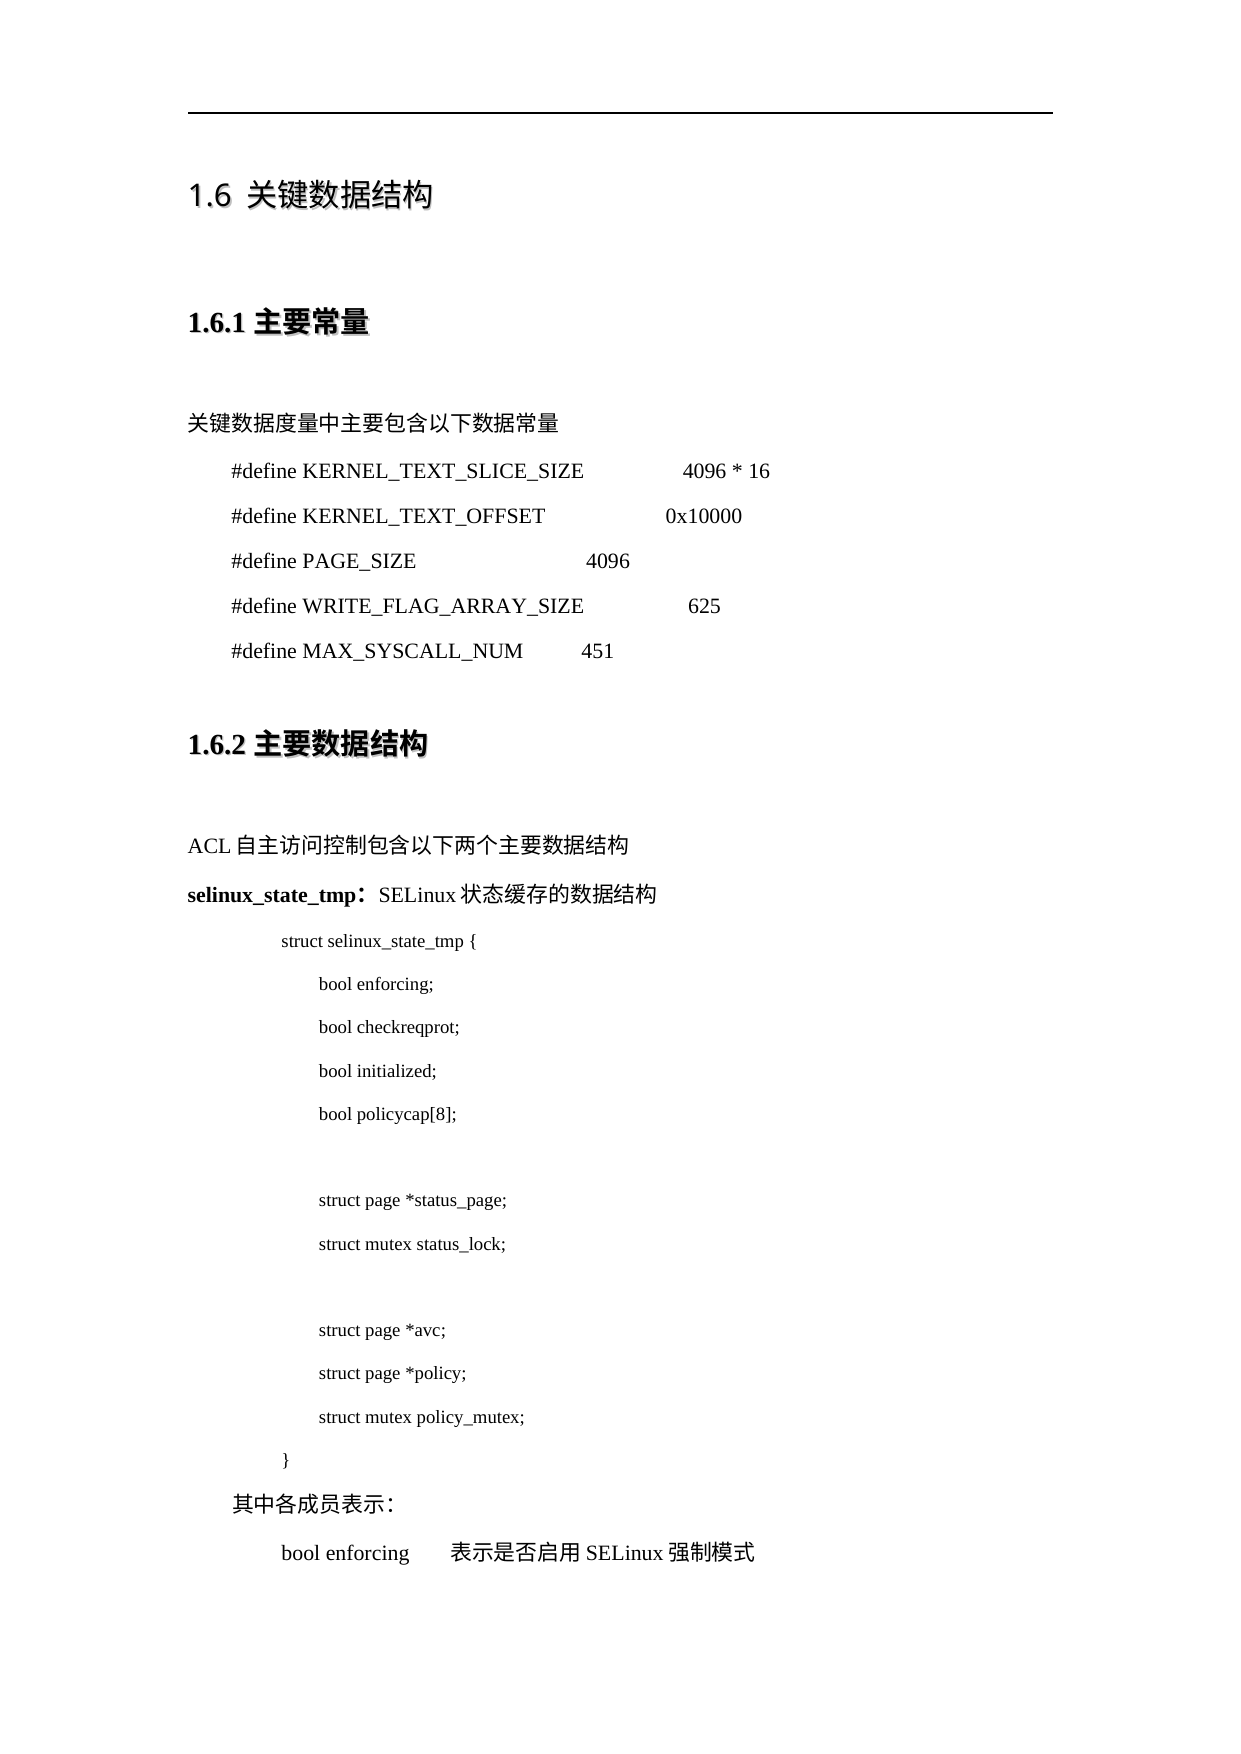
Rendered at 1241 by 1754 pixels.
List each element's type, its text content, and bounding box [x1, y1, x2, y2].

text ACL自主访问控制包含以下两个主要数据结构 [187, 828, 1053, 860]
text #define KERNEL_TEXT_SLICE_SIZE 4096 * 16 [231, 454, 1053, 487]
text #define WRITE_FLAG_ARRAY_SIZE 625 [231, 590, 1053, 622]
text bool initialized; [281, 1054, 1053, 1087]
subtitle 1.6 关键数据结构 [187, 162, 1053, 227]
text bool checkreqprot; [281, 1011, 1053, 1043]
text struct page *policy; [281, 1357, 1053, 1389]
text struct mutex status_lock; [281, 1227, 1053, 1260]
text struct selinux_state_tmp { [281, 924, 1053, 957]
text #define KERNEL_TEXT_OFFSET 0x10000 [231, 499, 1053, 532]
subtitle 1.6.2 主要数据结构 [187, 709, 1053, 774]
text 其中各成员表示： [232, 1487, 1053, 1519]
text bool enforcing 表示是否启用SELinux强制模式 [281, 1535, 1053, 1567]
subtitle 1.6.1 主要常量 [187, 287, 1053, 352]
text struct page *status_page; [281, 1184, 1053, 1216]
text } [281, 1443, 1053, 1476]
text struct page *avc; [281, 1314, 1053, 1346]
text 关键数据度量中主要包含以下数据常量 [187, 406, 1053, 438]
text bool policycap[8]; [281, 1097, 1053, 1130]
text #define MAX_SYSCALL_NUM 451 [231, 635, 1053, 667]
text bool enforcing; [281, 968, 1053, 1000]
text selinux_state_tmp：SELinux状态缓存的数据结构 [187, 876, 1053, 909]
text struct mutex policy_mutex; [281, 1400, 1053, 1433]
text #define PAGE_SIZE 4096 [231, 544, 1053, 577]
